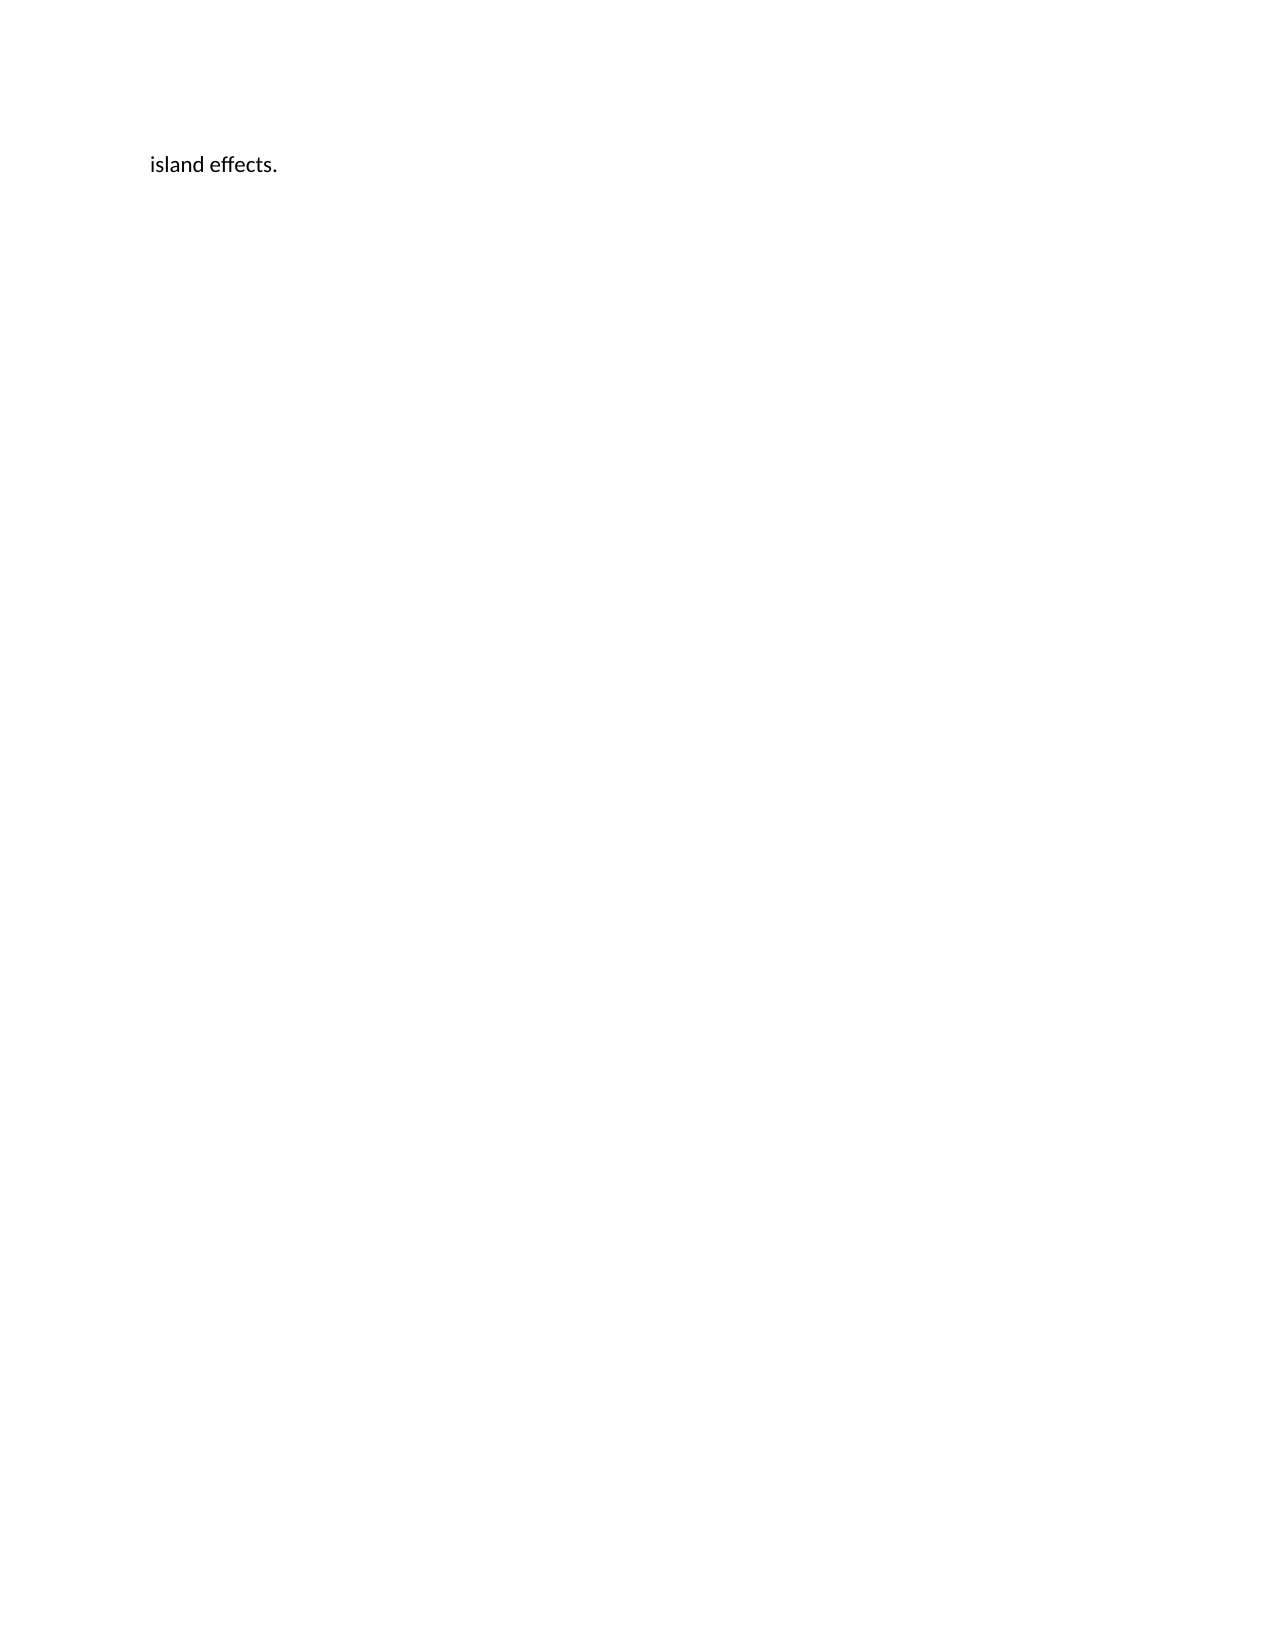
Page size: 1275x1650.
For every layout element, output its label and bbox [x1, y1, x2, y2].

text [150, 150, 1125, 178]
